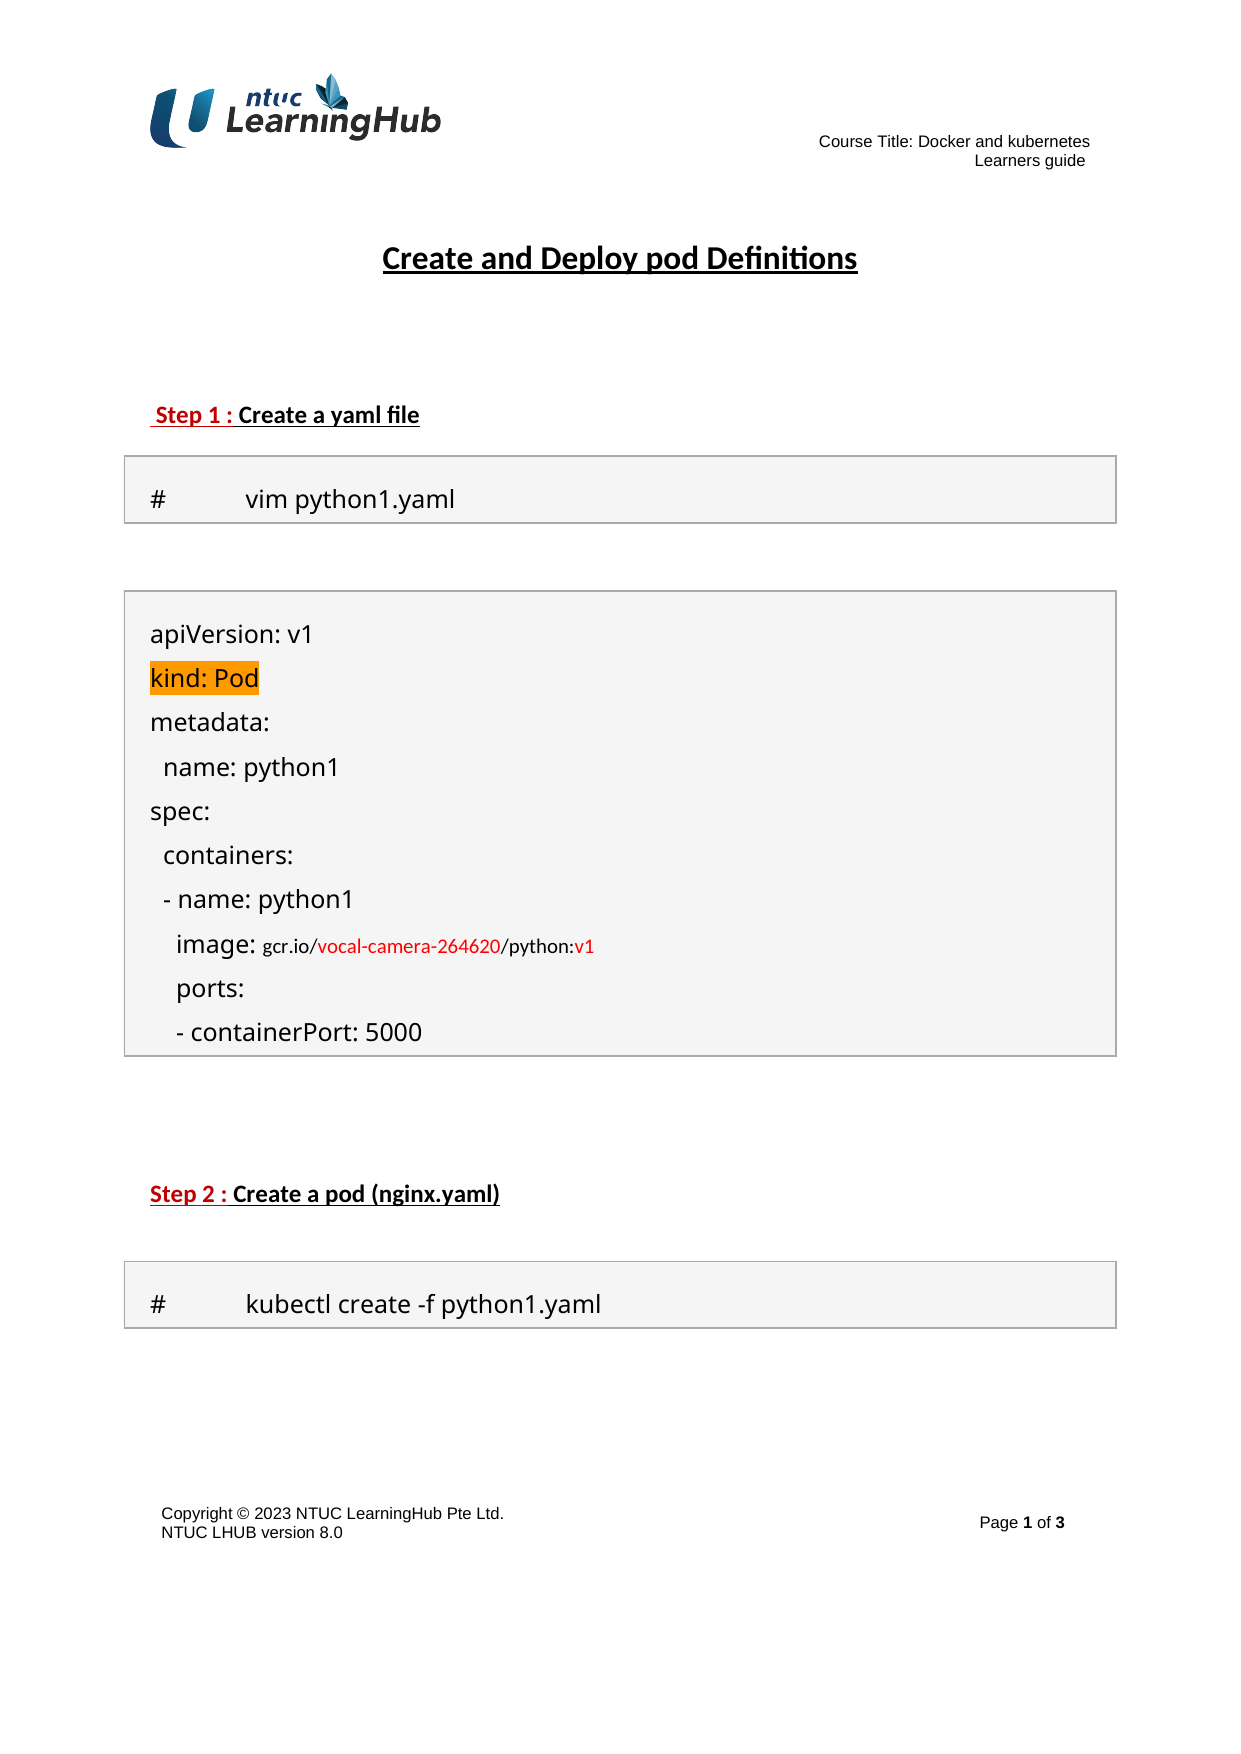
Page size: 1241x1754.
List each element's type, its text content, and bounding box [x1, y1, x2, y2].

text name: python1 [125, 723, 1115, 767]
text # vim python1.yaml [125, 457, 1115, 522]
text # kubectl create -f python1.yaml [125, 1262, 1115, 1327]
text Step 2 : Create a pod (nginx.yaml) [150, 1179, 1090, 1209]
text - name: python1 [125, 856, 1115, 900]
text apiVersion: v1 [125, 592, 1115, 634]
text kind: Pod [125, 634, 1115, 678]
text containers: [125, 811, 1115, 856]
text - containerPort: 5000 [125, 988, 1115, 1055]
text ports: [125, 944, 1115, 988]
text metadata: [125, 678, 1115, 723]
text image: gcr.io/vocal-camera-264620/python:v1 [125, 900, 1115, 944]
text spec: [125, 767, 1115, 811]
text Create and Deploy pod Definitions [150, 237, 1090, 277]
picture [150, 73, 441, 148]
text Step 1 : Create a yaml file [150, 399, 1090, 430]
